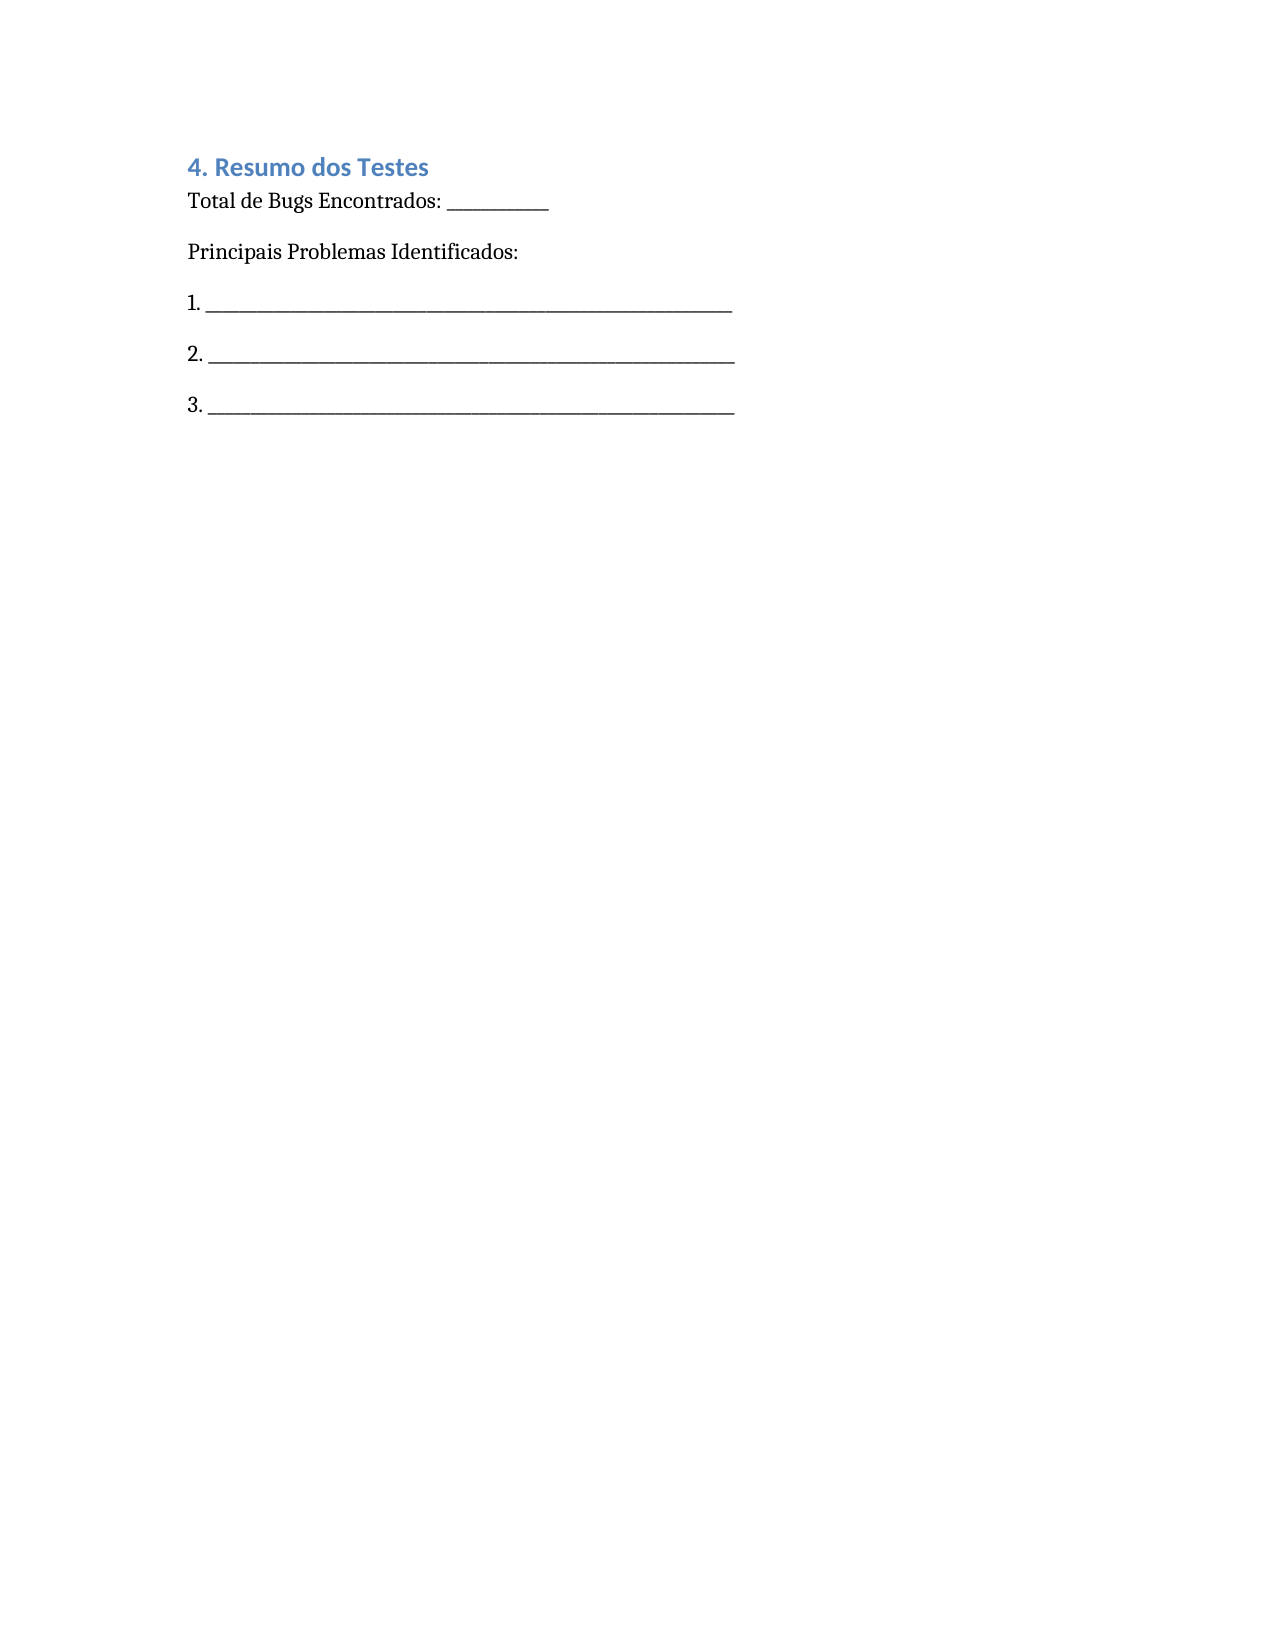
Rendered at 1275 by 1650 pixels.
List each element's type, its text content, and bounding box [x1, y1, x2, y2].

text Principais Problemas Identificados: [187, 239, 1087, 265]
text 1. ______________________________________________________________ [187, 290, 1087, 316]
text 2. ______________________________________________________________ [187, 341, 1087, 367]
text Total de Bugs Encontrados: ____________ [187, 188, 1087, 214]
subtitle 4. Resumo dos Testes [187, 150, 1087, 183]
text 3. ______________________________________________________________ [187, 392, 1087, 418]
